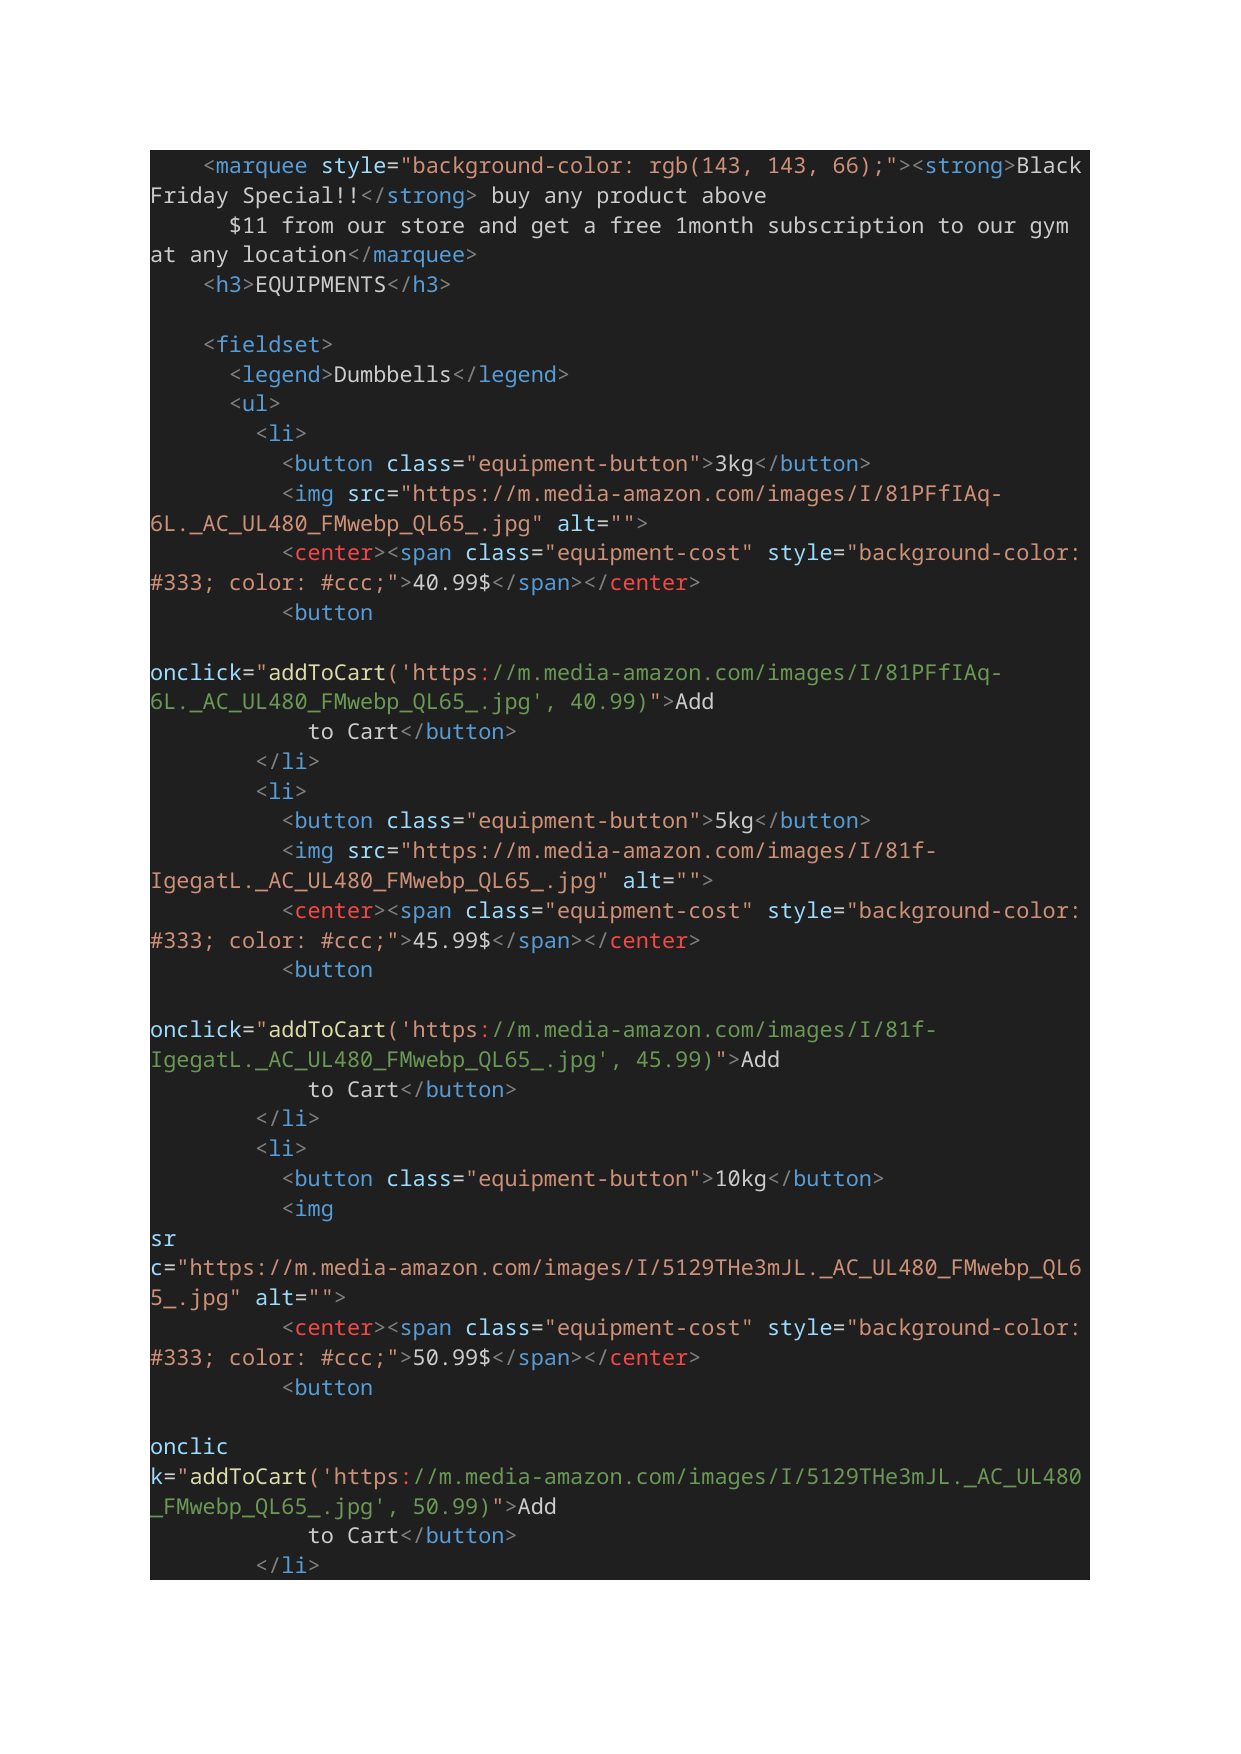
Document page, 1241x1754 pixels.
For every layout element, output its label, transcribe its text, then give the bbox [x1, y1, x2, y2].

text <ul> [150, 388, 1090, 418]
text to Cart</button> [150, 1073, 1090, 1103]
text onclick="addToCart('https://m.media-amazon.com/images/I/81f-IgegatL._AC_UL480_FMwebp_QL65_.jpg', 45.99)">Add [150, 984, 1090, 1073]
text <img src="https://m.media-amazon.com/images/I/81f-IgegatL._AC_UL480_FMwebp_QL65_.jpg" alt=""> [150, 835, 1090, 895]
text <center><span class="equipment-cost" style="background-color: #333; color: #ccc;">50.99$</span></center> [150, 1312, 1090, 1371]
text <li> [150, 1133, 1090, 1163]
text <h3>EQUIPMENTS</h3> [150, 269, 1090, 299]
text <legend>Dumbbells</legend> [150, 358, 1090, 388]
text <center><span class="equipment-cost" style="background-color: #333; color: #ccc;">45.99$</span></center> [150, 895, 1090, 954]
text to Cart</button> [150, 1520, 1090, 1550]
text </li> [150, 1103, 1090, 1133]
text $11 from our store and get a free 1month subscription to our gym at any location</marquee> [150, 209, 1090, 269]
text <center><span class="equipment-cost" style="background-color: #333; color: #ccc;">40.99$</span></center> [150, 537, 1090, 597]
text </li> [150, 746, 1090, 776]
text <button [150, 1371, 1090, 1401]
text <marquee style="background-color: rgb(143, 143, 66);"><strong>Black Friday Special!!</strong> buy any product above [150, 150, 1090, 209]
text <button class="equipment-button">5kg</button> [150, 805, 1090, 835]
text <fieldset> [150, 329, 1090, 358]
text onclick="addToCart('https://m.media-amazon.com/images/I/81PFfIAq-6L._AC_UL480_FMwebp_QL65_.jpg', 40.99)">Add [150, 627, 1090, 716]
text onclick="addToCart('https://m.media-amazon.com/images/I/5129THe3mJL._AC_UL480_FMwebp_QL65_.jpg', 50.99)">Add [150, 1401, 1090, 1520]
text <li> [150, 776, 1090, 805]
text </li> [150, 1550, 1090, 1580]
text <button class="equipment-button">10kg</button> [150, 1163, 1090, 1193]
text <button [150, 597, 1090, 627]
text <button [150, 954, 1090, 984]
text <img src="https://m.media-amazon.com/images/I/81PFfIAq-6L._AC_UL480_FMwebp_QL65_.jpg" alt=""> [150, 478, 1090, 537]
text <li> [150, 418, 1090, 448]
text <img src="https://m.media-amazon.com/images/I/5129THe3mJL._AC_UL480_FMwebp_QL65_.jpg" alt=""> [150, 1193, 1090, 1312]
text to Cart</button> [150, 716, 1090, 746]
text <button class="equipment-button">3kg</button> [150, 448, 1090, 478]
